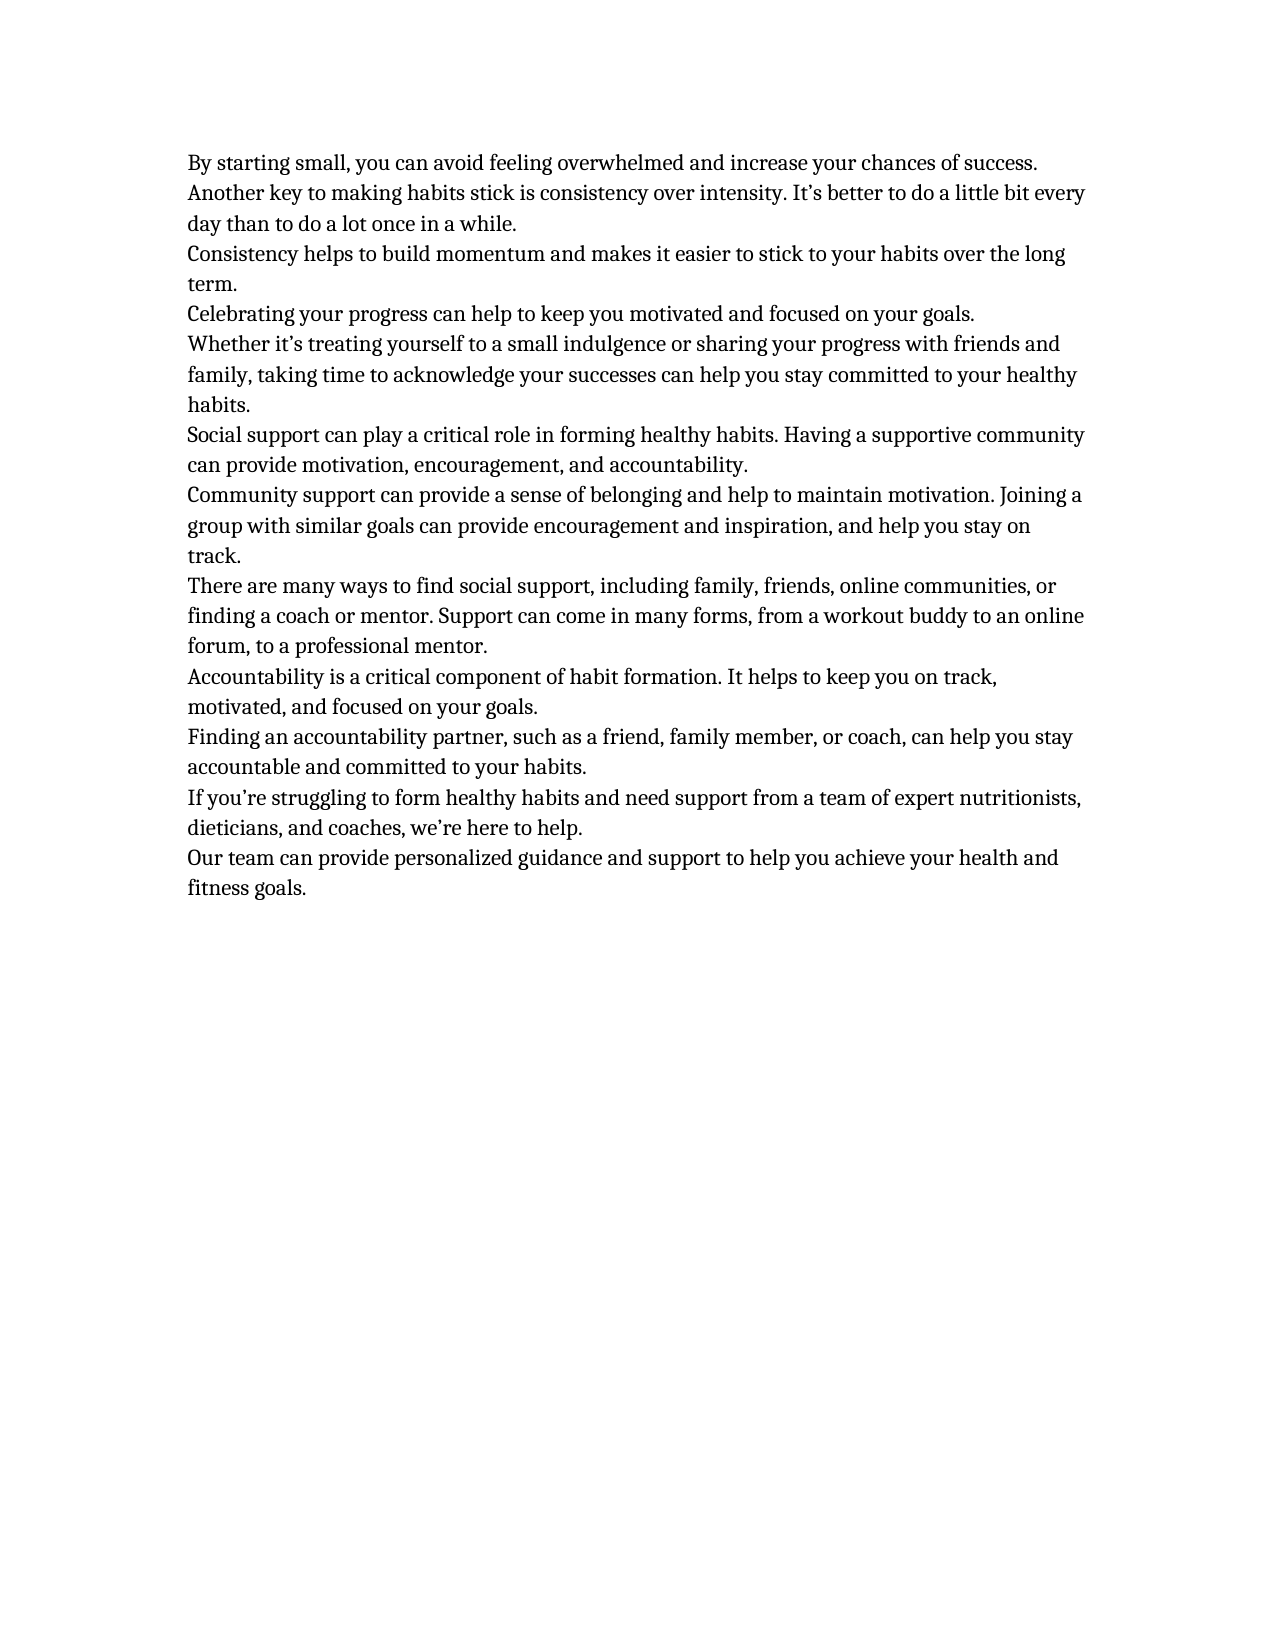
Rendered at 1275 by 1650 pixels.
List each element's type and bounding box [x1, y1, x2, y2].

text [187, 150, 1087, 932]
